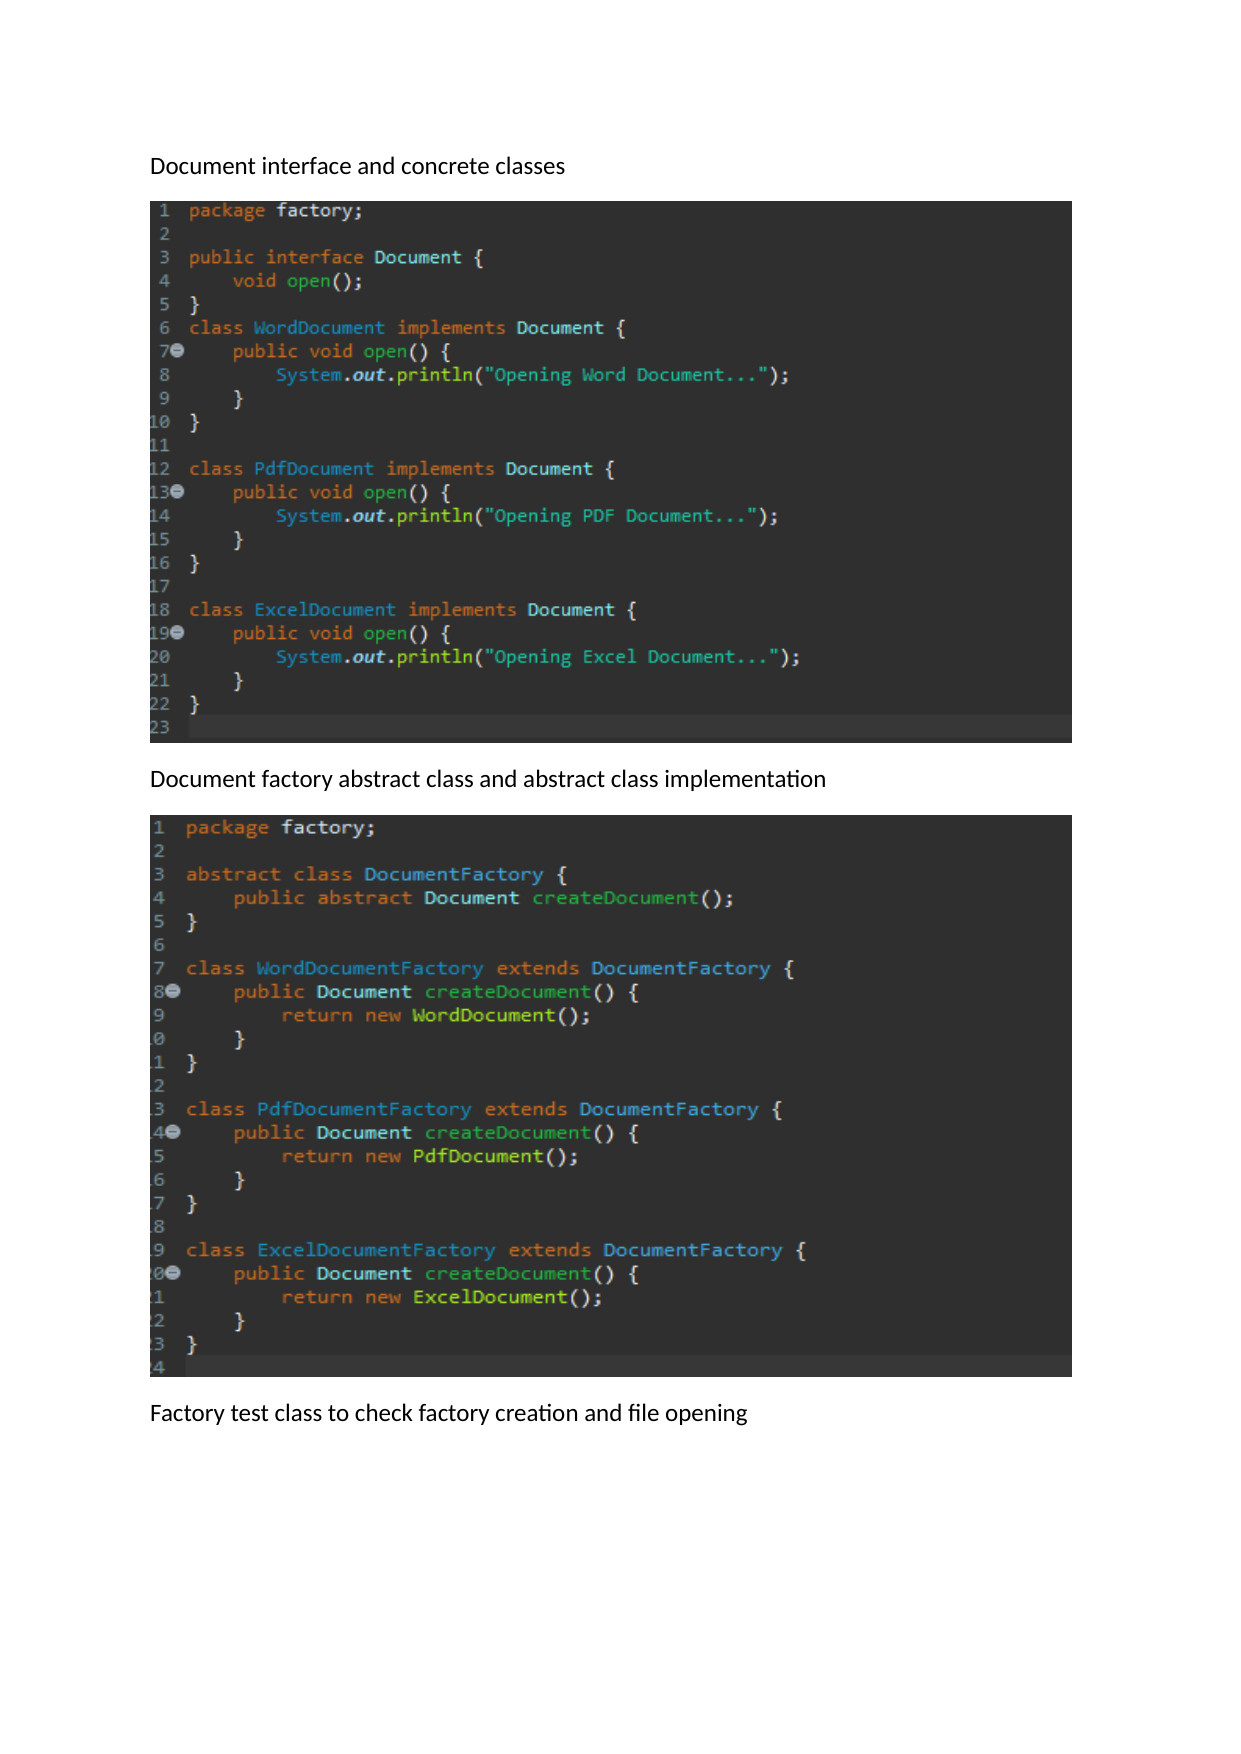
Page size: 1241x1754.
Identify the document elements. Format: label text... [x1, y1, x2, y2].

text Factory test class to check factory creation and file opening [150, 1397, 1090, 1428]
text Document factory abstract class and abstract class implementation [150, 763, 1090, 794]
picture [150, 201, 1072, 743]
text Document interface and concrete classes [150, 150, 1090, 181]
picture [150, 815, 1072, 1377]
